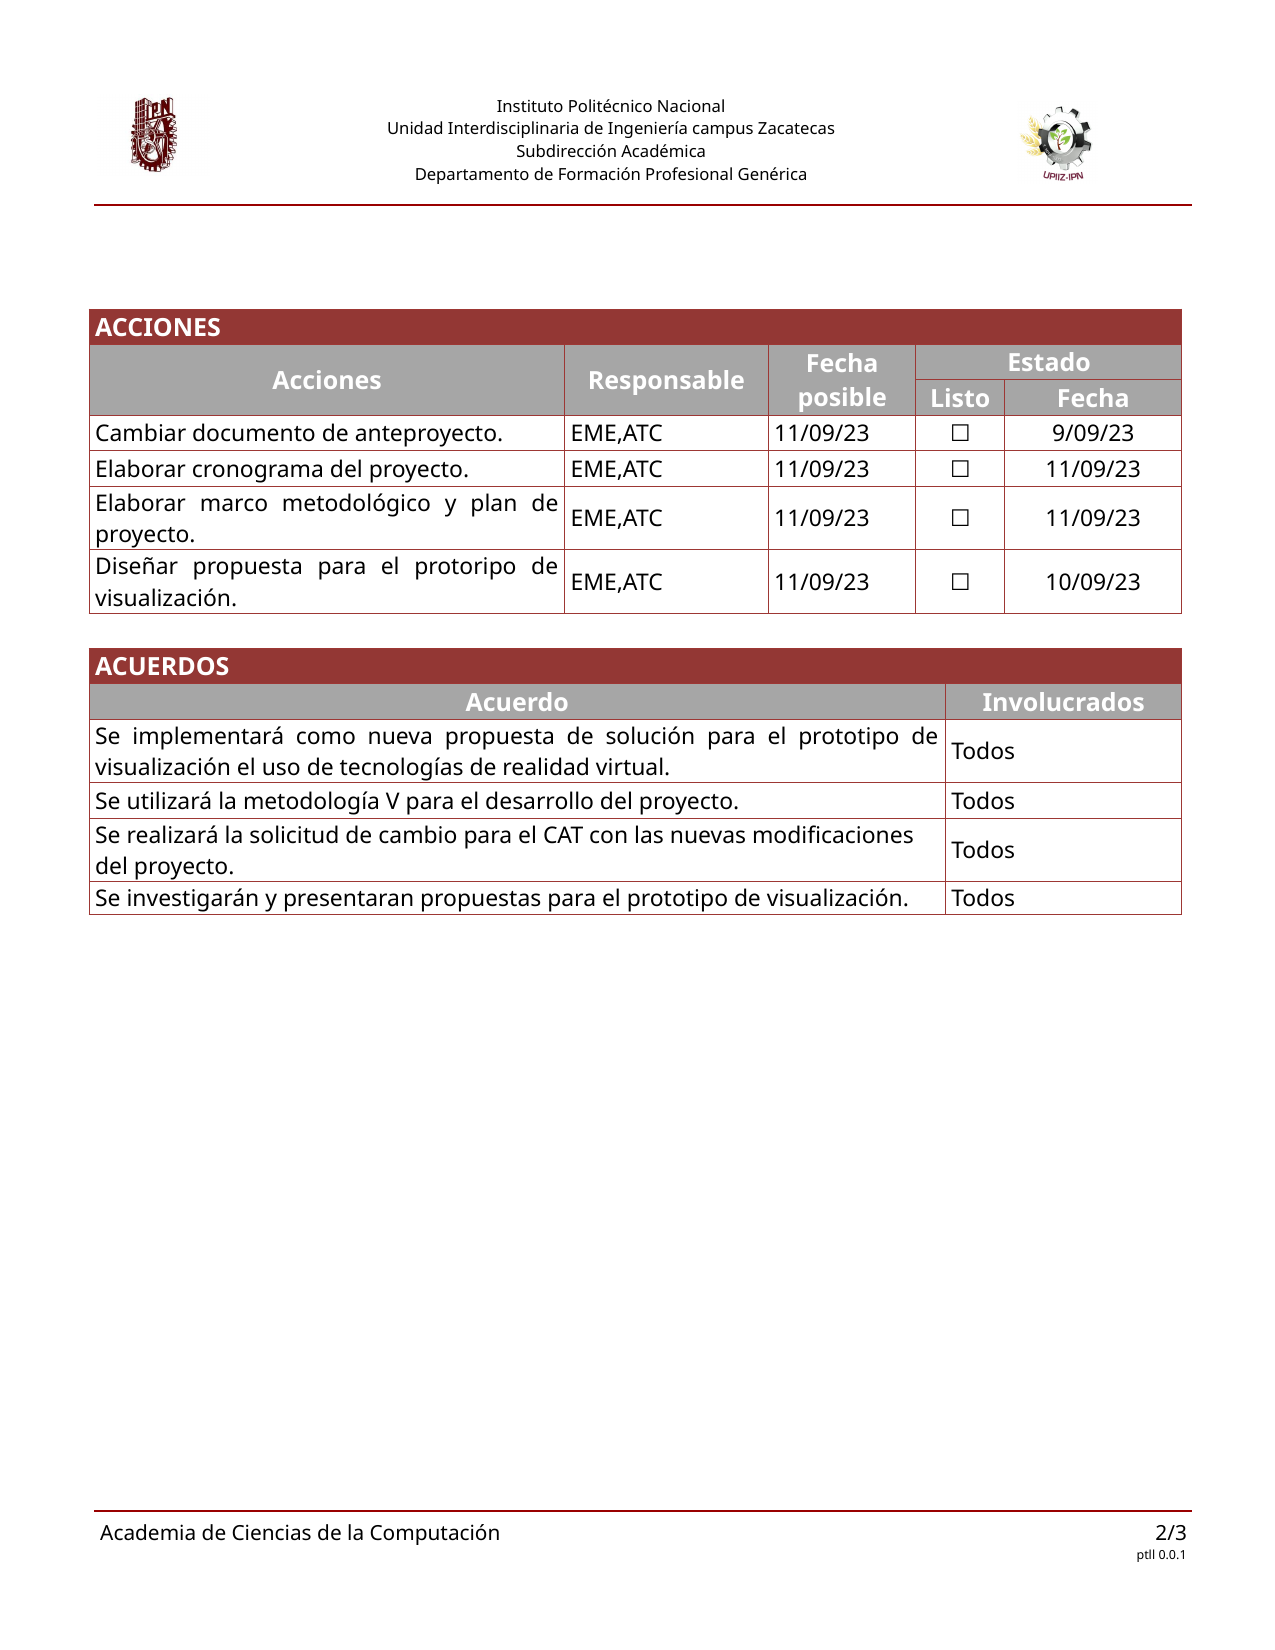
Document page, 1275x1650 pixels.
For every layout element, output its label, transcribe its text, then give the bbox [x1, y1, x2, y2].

table_cell Acuerdo [90, 684, 945, 719]
table_cell Diseñar propuesta para el protoripo de visualización. [90, 550, 564, 613]
table_cell Se implementará como nueva propuesta de solución para el prototipo de visualización el uso de tecnologías de realidad virtual. [90, 720, 945, 782]
table_cell ☐ [916, 416, 1004, 450]
table_cell ☐ [916, 487, 1004, 549]
table_cell EME,ATC [565, 451, 768, 486]
table_cell 11/09/23 [1005, 487, 1181, 549]
table_cell Fecha [1005, 380, 1181, 415]
table_cell EME,ATC [565, 550, 768, 613]
table_cell Acciones [90, 345, 564, 415]
table_cell Se realizará la solicitud de cambio para el CAT con las nuevas modificaciones del proyecto. [90, 819, 945, 881]
table_cell 11/09/23 [769, 487, 915, 549]
table_cell 9/09/23 [1005, 416, 1181, 450]
table_cell Estado [916, 345, 1181, 379]
picture [97, 94, 210, 176]
table_cell Todos [946, 882, 1181, 913]
table_cell Elaborar marco metodológico y plan de proyecto. [90, 487, 564, 549]
table_cell EME,ATC [565, 487, 768, 549]
table_cell Cambiar documento de anteproyecto. [90, 416, 564, 450]
table_cell Se investigarán y presentaran propuestas para el prototipo de visualización. [90, 882, 945, 913]
table_cell Todos [946, 819, 1181, 881]
table_cell 10/09/23 [1005, 550, 1181, 613]
table_cell ☐ [916, 550, 1004, 613]
table_cell ☐ [916, 451, 1004, 486]
table_cell Todos [946, 783, 1181, 818]
table_cell 11/09/23 [1005, 451, 1181, 486]
table_cell 11/09/23 [769, 550, 915, 613]
table_cell 11/09/23 [769, 451, 915, 486]
table_cell Elaborar cronograma del proyecto. [90, 451, 564, 486]
picture [1017, 101, 1098, 184]
table_cell Todos [946, 720, 1181, 782]
table_header ACUERDOS [90, 649, 1181, 683]
table_cell Responsable [565, 345, 768, 415]
table_cell Involucrados [946, 684, 1181, 719]
table_cell 11/09/23 [769, 416, 915, 450]
table_cell Listo [916, 380, 1004, 415]
table_cell Fecha posible [769, 345, 915, 415]
table_cell Se utilizará la metodología V para el desarrollo del proyecto. [90, 783, 945, 818]
table_cell EME,ATC [565, 416, 768, 450]
table_header ACCIONES [90, 310, 1181, 344]
